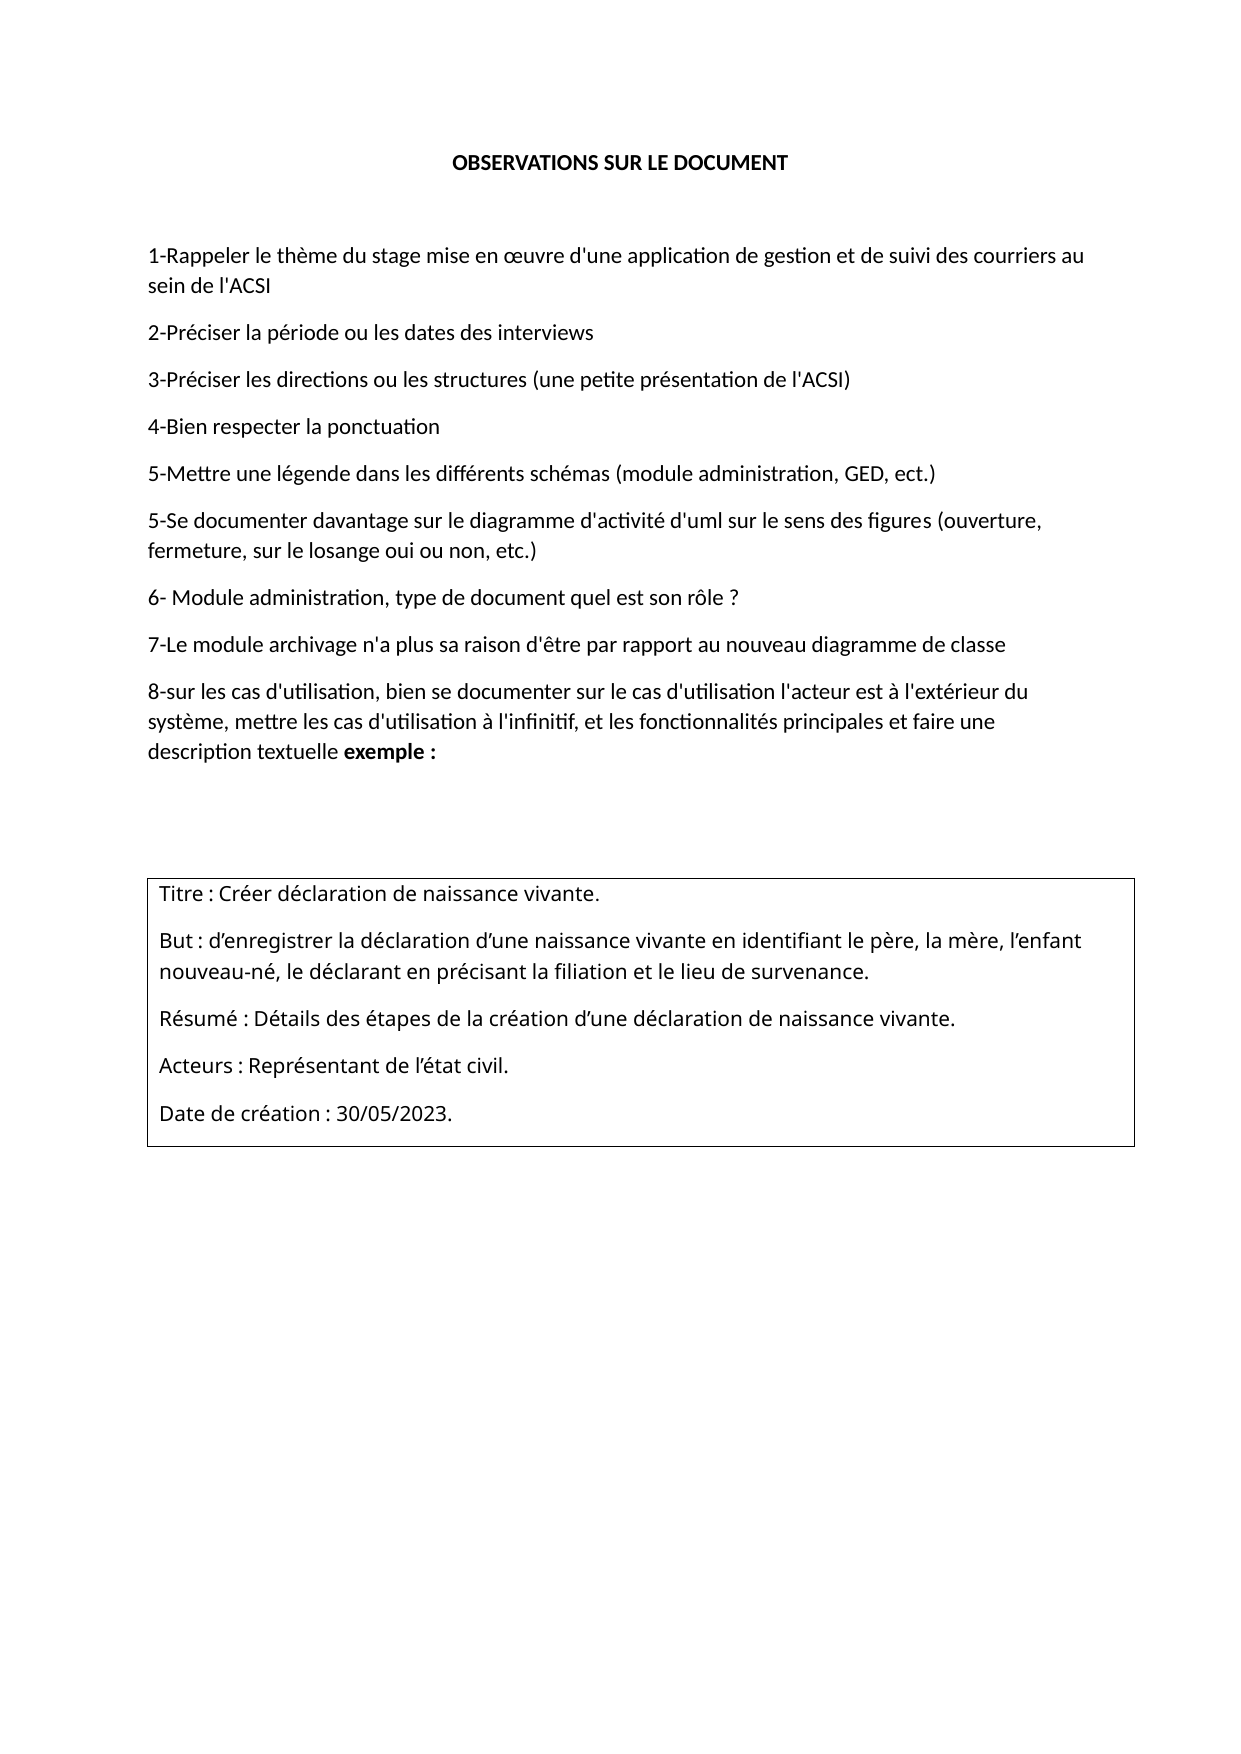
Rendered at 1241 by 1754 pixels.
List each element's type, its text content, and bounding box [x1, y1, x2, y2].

text 8-sur les cas d'utilisation, bien se documenter sur le cas d'utilisation l'acteur est à l'extérieur du système, mettre les cas d'utilisation à l'infinitif, et les fonctionnalités principales et faire une description textuelle exemple : [148, 677, 1093, 765]
text 2-Préciser la période ou les dates des interviews [148, 318, 1093, 346]
table_header Titre : Créer déclaration de naissance vivante. But : d’enregistrer la déclaration d’une naissance vivante en identifiant le père, la mère, l’enfant nouveau-né, le déclarant en précisant la filiation et le lieu de survenance. Résumé : Détails des étapes de la création d’une déclaration de naissance vivante. Acteurs : Représentant de l’état civil. Date de création : 30/05/2023. [148, 879, 1134, 1146]
text 6- Module administration, type de document quel est son rôle ? [148, 583, 1093, 611]
text 7-Le module archivage n'a plus sa raison d'être par rapport au nouveau diagramme de classe [148, 630, 1093, 658]
text 1-Rappeler le thème du stage mise en œuvre d'une application de gestion et de suivi des courriers au sein de l'ACSI [148, 241, 1093, 299]
text 4-Bien respecter la ponctuation [148, 412, 1093, 440]
text 5-Se documenter davantage sur le diagramme d'activité d'uml sur le sens des figures (ouverture, fermeture, sur le losange oui ou non, etc.) [148, 506, 1093, 564]
text OBSERVATIONS SUR LE DOCUMENT [148, 148, 1093, 176]
text 5-Mettre une légende dans les différents schémas (module administration, GED, ect.) [148, 459, 1093, 487]
text 3-Préciser les directions ou les structures (une petite présentation de l'ACSI) [148, 365, 1093, 393]
